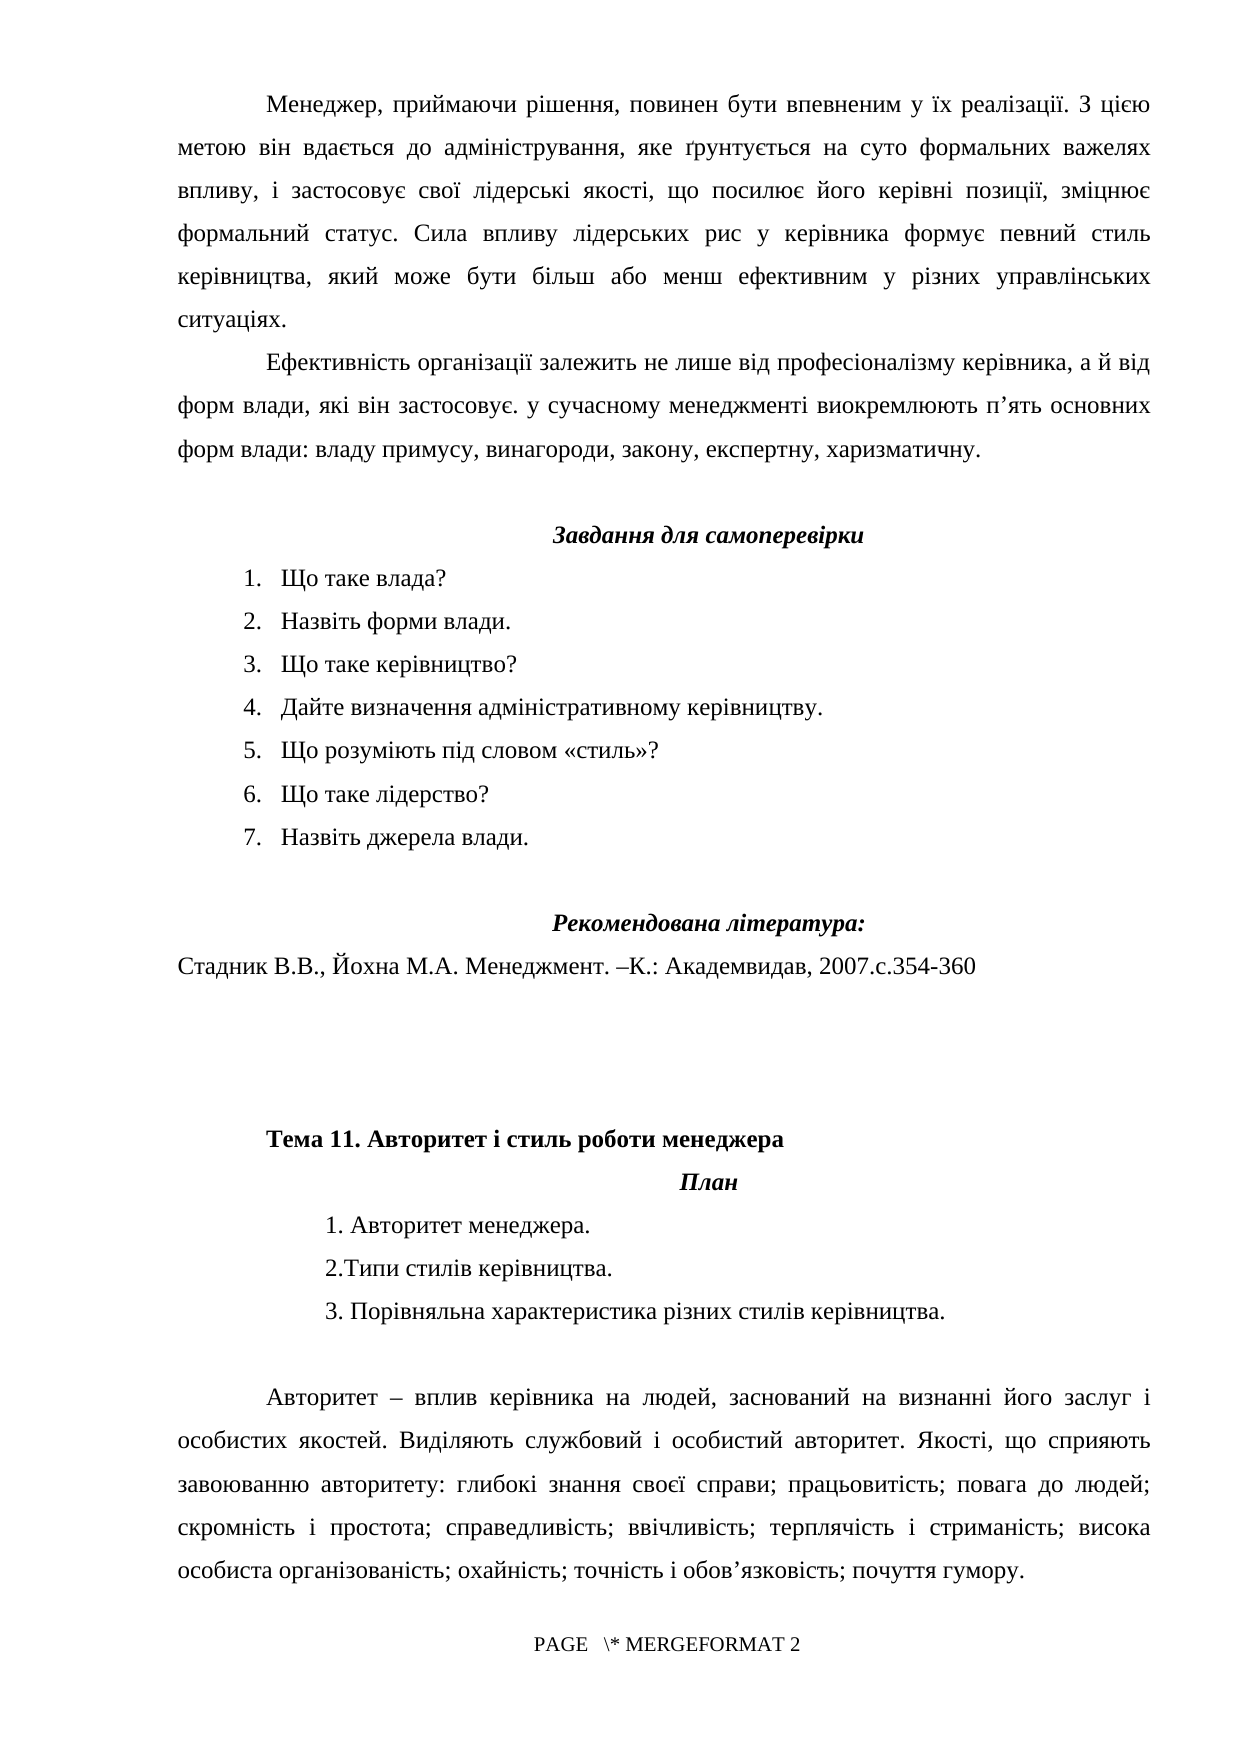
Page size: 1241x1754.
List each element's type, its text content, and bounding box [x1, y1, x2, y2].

list Що таке влада? [243, 563, 1152, 592]
text 1. Авторитет менеджера. [236, 1210, 1152, 1239]
list Дайте визначення адміністративному керівництву. [243, 692, 1152, 721]
text Стадник В.В., Йохна М.А. Менеджмент. –К.: Академвидав, 2007.с.354-360 [177, 951, 1152, 980]
text Авторитет – вплив керівника на людей, заснований на визнанні його заслуг і особистих якостей. Виділяють службовий і особистий авторитет. Якості, що сприяють завоюванню авторитету: глибокі знання своєї справи; працьовитість; повага до людей; скромність і простота; справедливість; ввічливість; терплячість і стриманість; висока особиста організованість; охайність; точність і обов’язковість; почуття гумору. [177, 1382, 1152, 1584]
text Завдання для самоперевірки [177, 520, 1152, 549]
list Що таке керівництво? [243, 649, 1152, 678]
list Що розуміють під словом «стиль»? [243, 736, 1152, 764]
text 3. Порівняльна характеристика різних стилів керівництва. [236, 1296, 1152, 1325]
list Що таке лідерство? [243, 779, 1152, 807]
text План [177, 1167, 1152, 1196]
text Рекомендована література: [177, 908, 1152, 937]
text Ефективність організації залежить не лише від професіоналізму керівника, а й від форм влади, які він застосовує. у сучасному менеджменті виокремлюють п’ять основних форм влади: владу примусу, винагороди, закону, експертну, харизматичну. [177, 347, 1152, 462]
text Менеджер, приймаючи рішення, повинен бути впевненим у їх реалізації. З цією метою він вдається до адміністрування, яке ґрунтується на суто формальних важелях впливу, і застосовує свої лідерські якості, що посилює його керівні позиції, зміцнює формальний статус. Сила впливу лідерських рис у керівника формує певний стиль керівництва, який може бути більш або менш ефективним у різних управлінських ситуаціях. [177, 89, 1152, 333]
text 2.Типи стилів керівництва. [236, 1253, 1152, 1282]
text Тема 11. Авторитет і стиль роботи менеджера [177, 1124, 1152, 1152]
list Назвіть джерела влади. [243, 822, 1152, 851]
list Назвіть форми влади. [243, 606, 1152, 635]
